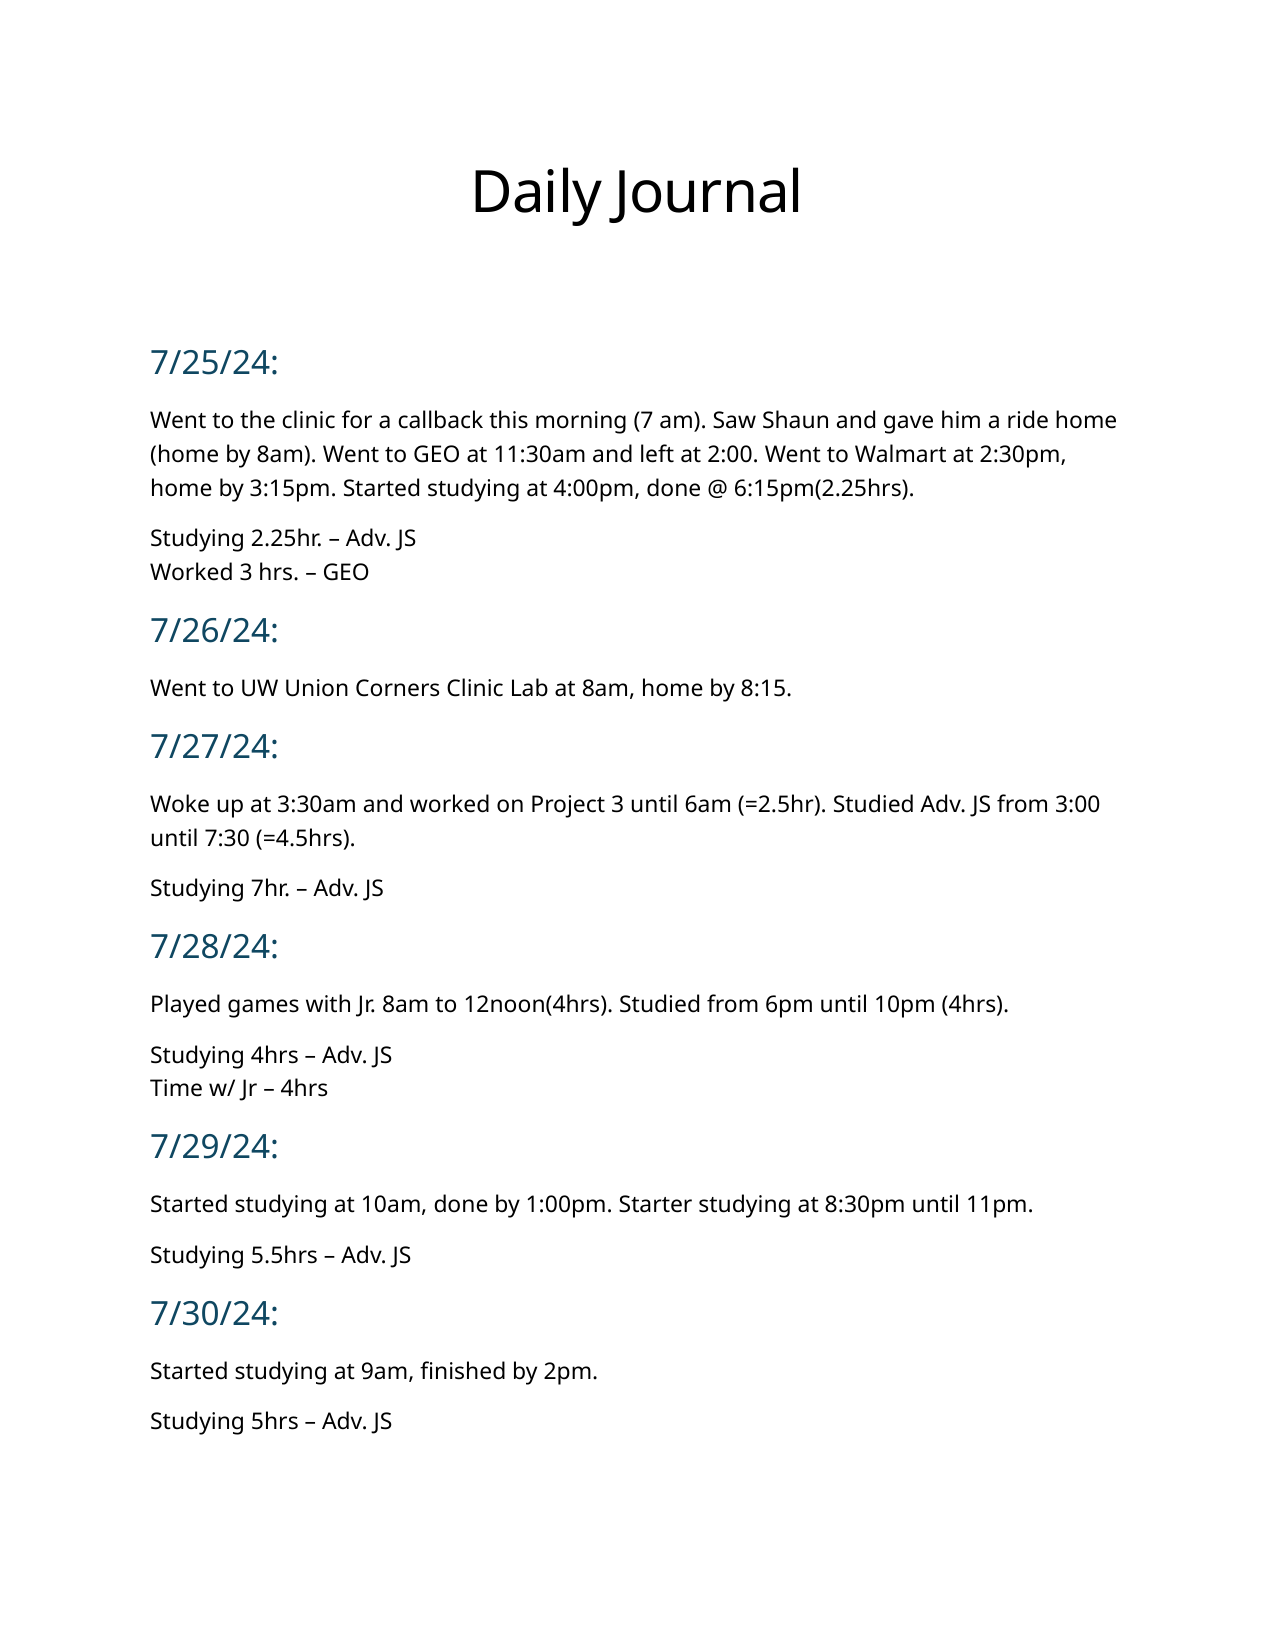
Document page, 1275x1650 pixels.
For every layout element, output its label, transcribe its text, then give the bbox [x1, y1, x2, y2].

text Started studying at 10am, done by 1:00pm. Starter studying at 8:30pm until 11pm. [150, 1188, 1125, 1220]
text Studying 4hrs – Adv. JS Time w/ Jr – 4hrs [150, 1039, 1125, 1104]
text Studying 5hrs – Adv. JS [150, 1405, 1125, 1437]
text Went to UW Union Corners Clinic Lab at 8am, home by 8:15. [150, 672, 1125, 703]
text 7/29/24: [150, 1123, 1125, 1168]
text Started studying at 9am, finished by 2pm. [150, 1355, 1125, 1386]
text 7/28/24: [150, 923, 1125, 968]
text Woke up at 3:30am and worked on Project 3 until 6am (=2.5hr). Studied Adv. JS from 3:00 until 7:30 (=4.5hrs). [150, 788, 1125, 853]
title Daily Journal [150, 150, 1125, 229]
text 7/26/24: [150, 606, 1125, 652]
text Studying 2.25hr. – Adv. JS Worked 3 hrs. – GEO [150, 522, 1125, 587]
text 7/27/24: [150, 722, 1125, 768]
text Played games with Jr. 8am to 12noon(4hrs). Studied from 6pm until 10pm (4hrs). [150, 988, 1125, 1019]
text 7/25/24: [150, 339, 1125, 384]
text Went to the clinic for a callback this morning (7 am). Saw Shaun and gave him a ride home (home by 8am). Went to GEO at 11:30am and left at 2:00. Went to Walmart at 2:30pm, home by 3:15pm. Started studying at 4:00pm, done @ 6:15pm(2.25hrs). [150, 404, 1125, 503]
text Studying 5.5hrs – Adv. JS [150, 1239, 1125, 1270]
text Studying 7hr. – Adv. JS [150, 872, 1125, 903]
text 7/30/24: [150, 1289, 1125, 1335]
